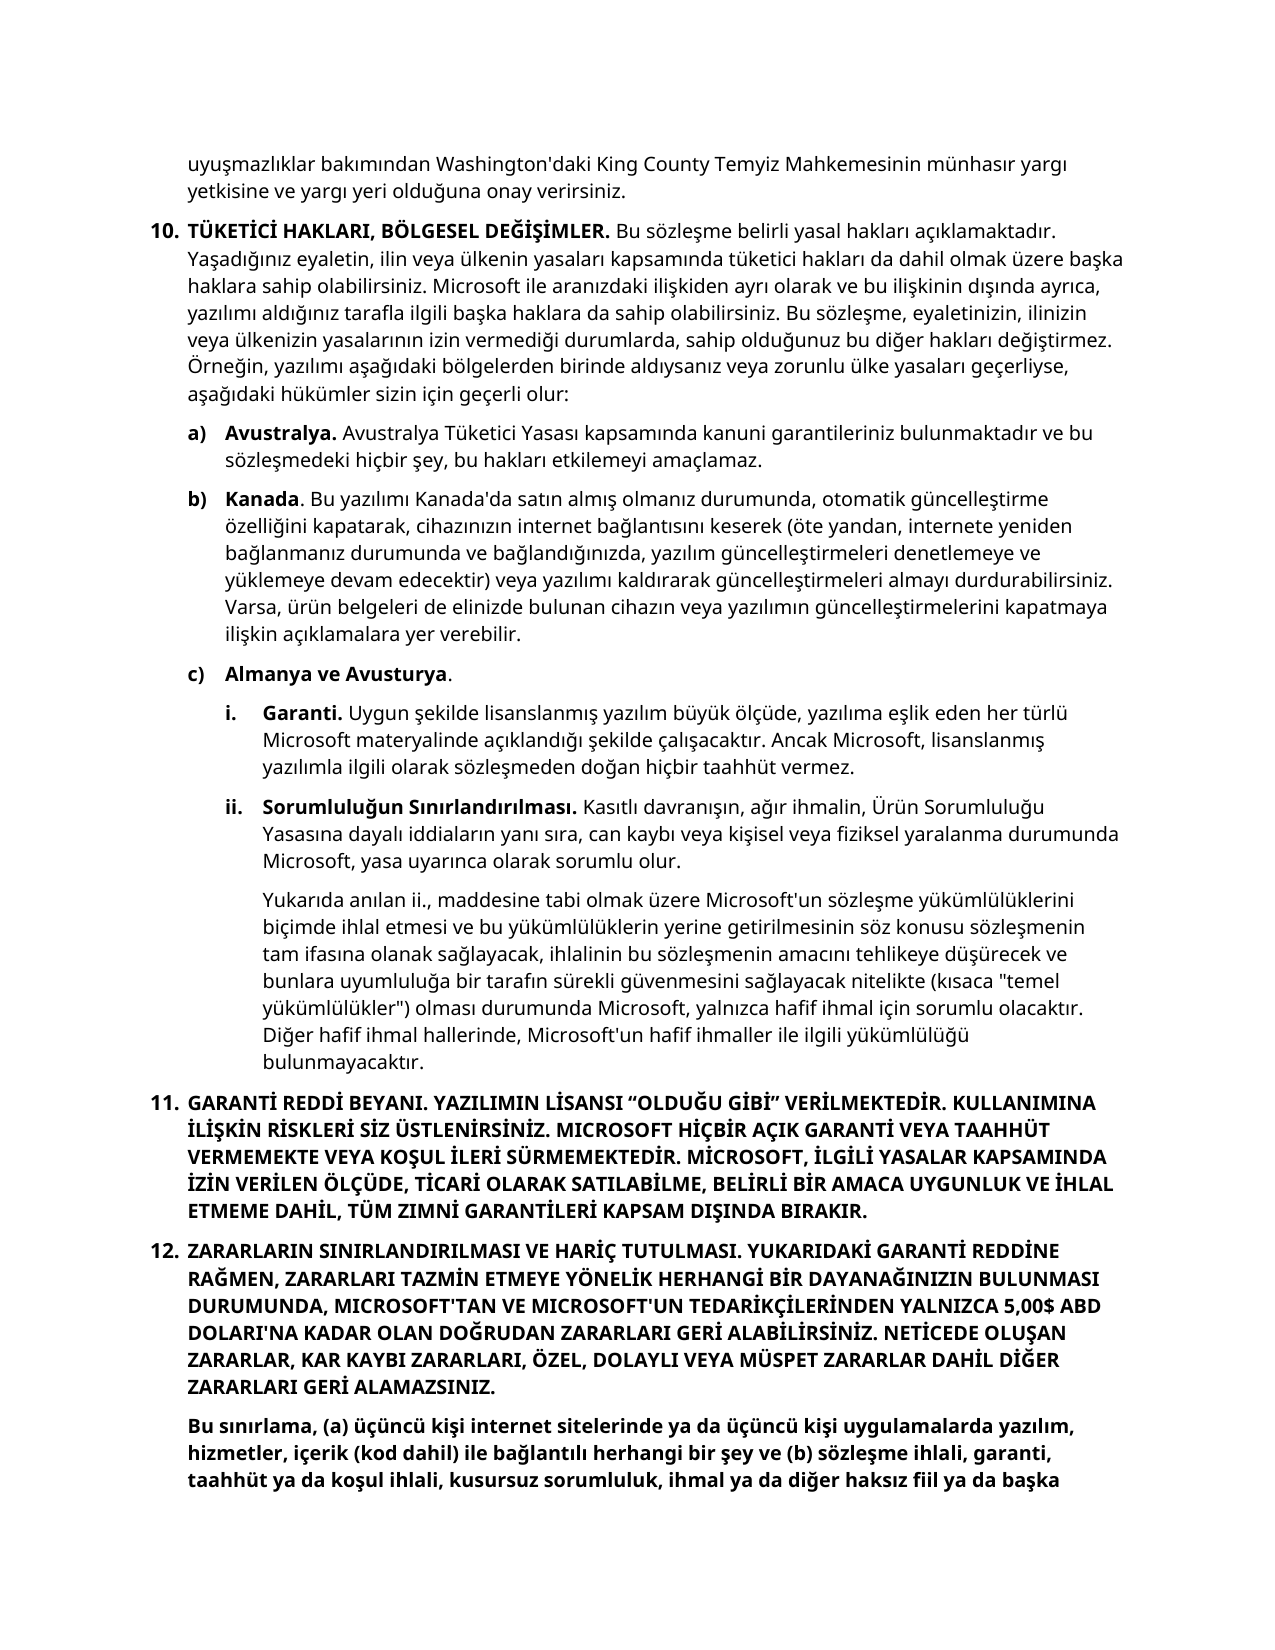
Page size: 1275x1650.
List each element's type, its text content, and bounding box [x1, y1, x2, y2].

text i. Garanti. Uygun şekilde lisanslanmış yazılım büyük ölçüde, yazılıma eşlik eden her türlü Microsoft materyalinde açıklandığı şekilde çalışacaktır. Ancak Microsoft, lisanslanmış yazılımla ilgili olarak sözleşmeden doğan hiçbir taahhüt vermez. [225, 699, 1125, 781]
subtitle Yukarıda anılan ii., maddesine tabi olmak üzere Microsoft'un sözleşme yükümlülüklerini biçimde ihlal etmesi ve bu yükümlülüklerin yerine getirilmesinin söz konusu sözleşmenin tam ifasına olanak sağlayacak, ihlalinin bu sözleşmenin amacını tehlikeye düşürecek ve bunlara uyumluluğa bir tarafın sürekli güvenmesini sağlayacak nitelikte (kısaca "temel yükümlülükler") olması durumunda Microsoft, yalnızca hafif ihmal için sorumlu olacaktır. Diğer hafif ihmal hallerinde, Microsoft'un hafif ihmaller ile ilgili yükümlülüğü bulunmayacaktır. [262, 886, 1125, 1075]
subtitle GARANTİ REDDİ BEYANI. YAZILIMIN LİSANSI “OLDUĞU GİBİ” VERİLMEKTEDİR. KULLANIMINA İLİŞKİN RİSKLERİ SİZ ÜSTLENİRSİNİZ. MICROSOFT HİÇBİR AÇIK GARANTİ VEYA TAAHHÜT VERMEMEKTE VEYA KOŞUL İLERİ SÜRMEMEKTEDİR. MİCROSOFT, İLGİLİ YASALAR KAPSAMINDA İZİN VERİLEN ÖLÇÜDE, TİCARİ OLARAK SATILABİLME, BELİRLİ BİR AMACA UYGUNLUK VE İHLAL ETMEME DAHİL, TÜM ZIMNİ GARANTİLERİ KAPSAM DIŞINDA BIRAKIR. [150, 1088, 1125, 1224]
subtitle Almanya ve Avusturya. [187, 660, 1125, 687]
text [187, 1412, 1125, 1493]
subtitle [150, 150, 1125, 204]
text ii. Sorumluluğun Sınırlandırılması. Kasıtlı davranışın, ağır ihmalin, Ürün Sorumluluğu Yasasına dayalı iddiaların yanı sıra, can kaybı veya kişisel veya fiziksel yaralanma durumunda Microsoft, yasa uyarınca olarak sorumlu olur. [225, 793, 1125, 874]
subtitle ZARARLARIN SINIRLANDIRILMASI VE HARİÇ TUTULMASI. YUKARIDAKİ GARANTİ REDDİNE RAĞMEN, ZARARLARI TAZMİN ETMEYE YÖNELİK HERHANGİ BİR DAYANAĞINIZIN BULUNMASI DURUMUNDA, MICROSOFT'TAN VE MICROSOFT'UN TEDARİKÇİLERİNDEN YALNIZCA 5,00$ ABD DOLARI'NA KADAR OLAN DOĞRUDAN ZARARLARI GERİ ALABİLİRSİNİZ. NETİCEDE OLUŞAN ZARARLAR, KAR KAYBI ZARARLARI, ÖZEL, DOLAYLI VEYA MÜSPET ZARARLAR DAHİL DİĞER ZARARLARI GERİ ALAMAZSINIZ. [150, 1237, 1125, 1400]
subtitle Avustralya. Avustralya Tüketici Yasası kapsamında kanuni garantileriniz bulunmaktadır ve bu sözleşmedeki hiçbir şey, bu hakları etkilemeyi amaçlamaz. [187, 419, 1125, 473]
subtitle TÜKETİCİ HAKLARI, BÖLGESEL DEĞİŞİMLER. Bu sözleşme belirli yasal hakları açıklamaktadır. Yaşadığınız eyaletin, ilin veya ülkenin yasaları kapsamında tüketici hakları da dahil olmak üzere başka haklara sahip olabilirsiniz. Microsoft ile aranızdaki ilişkiden ayrı olarak ve bu ilişkinin dışında ayrıca, yazılımı aldığınız tarafla ilgili başka haklara da sahip olabilirsiniz. Bu sözleşme, eyaletinizin, ilinizin veya ülkenizin yasalarının izin vermediği durumlarda, sahip olduğunuz bu diğer hakları değiştirmez. Örneğin, yazılımı aşağıdaki bölgelerden birinde aldıysanız veya zorunlu ülke yasaları geçerliyse, aşağıdaki hükümler sizin için geçerli olur: [150, 216, 1125, 407]
subtitle Kanada. Bu yazılımı Kanada'da satın almış olmanız durumunda, otomatik güncelleştirme özelliğini kapatarak, cihazınızın internet bağlantısını keserek (öte yandan, internete yeniden bağlanmanız durumunda ve bağlandığınızda, yazılım güncelleştirmeleri denetlemeye ve yüklemeye devam edecektir) veya yazılımı kaldırarak güncelleştirmeleri almayı durdurabilirsiniz. Varsa, ürün belgeleri de elinizde bulunan cihazın veya yazılımın güncelleştirmelerini kapatmaya ilişkin açıklamalara yer verebilir. [187, 486, 1125, 648]
